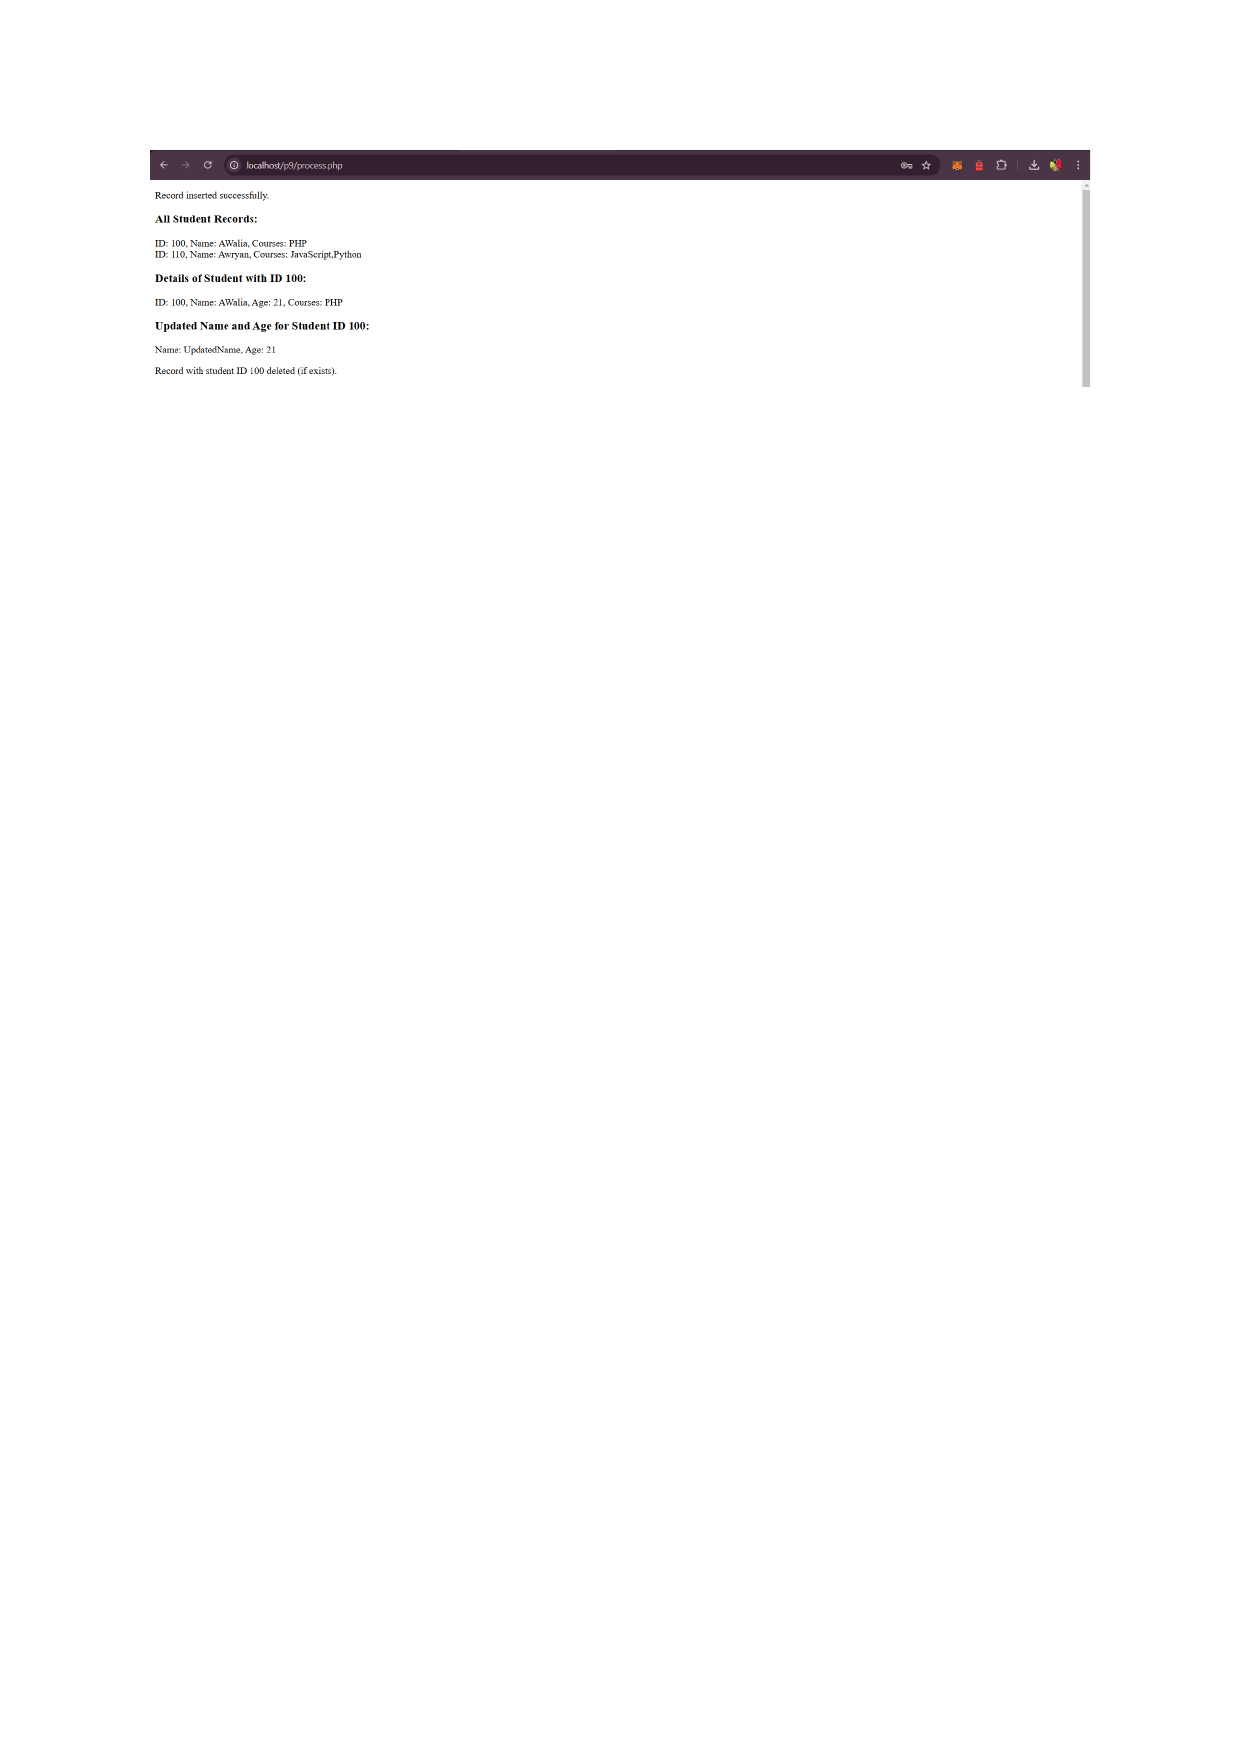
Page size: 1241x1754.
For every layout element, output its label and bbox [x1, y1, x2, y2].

picture [150, 150, 1091, 387]
